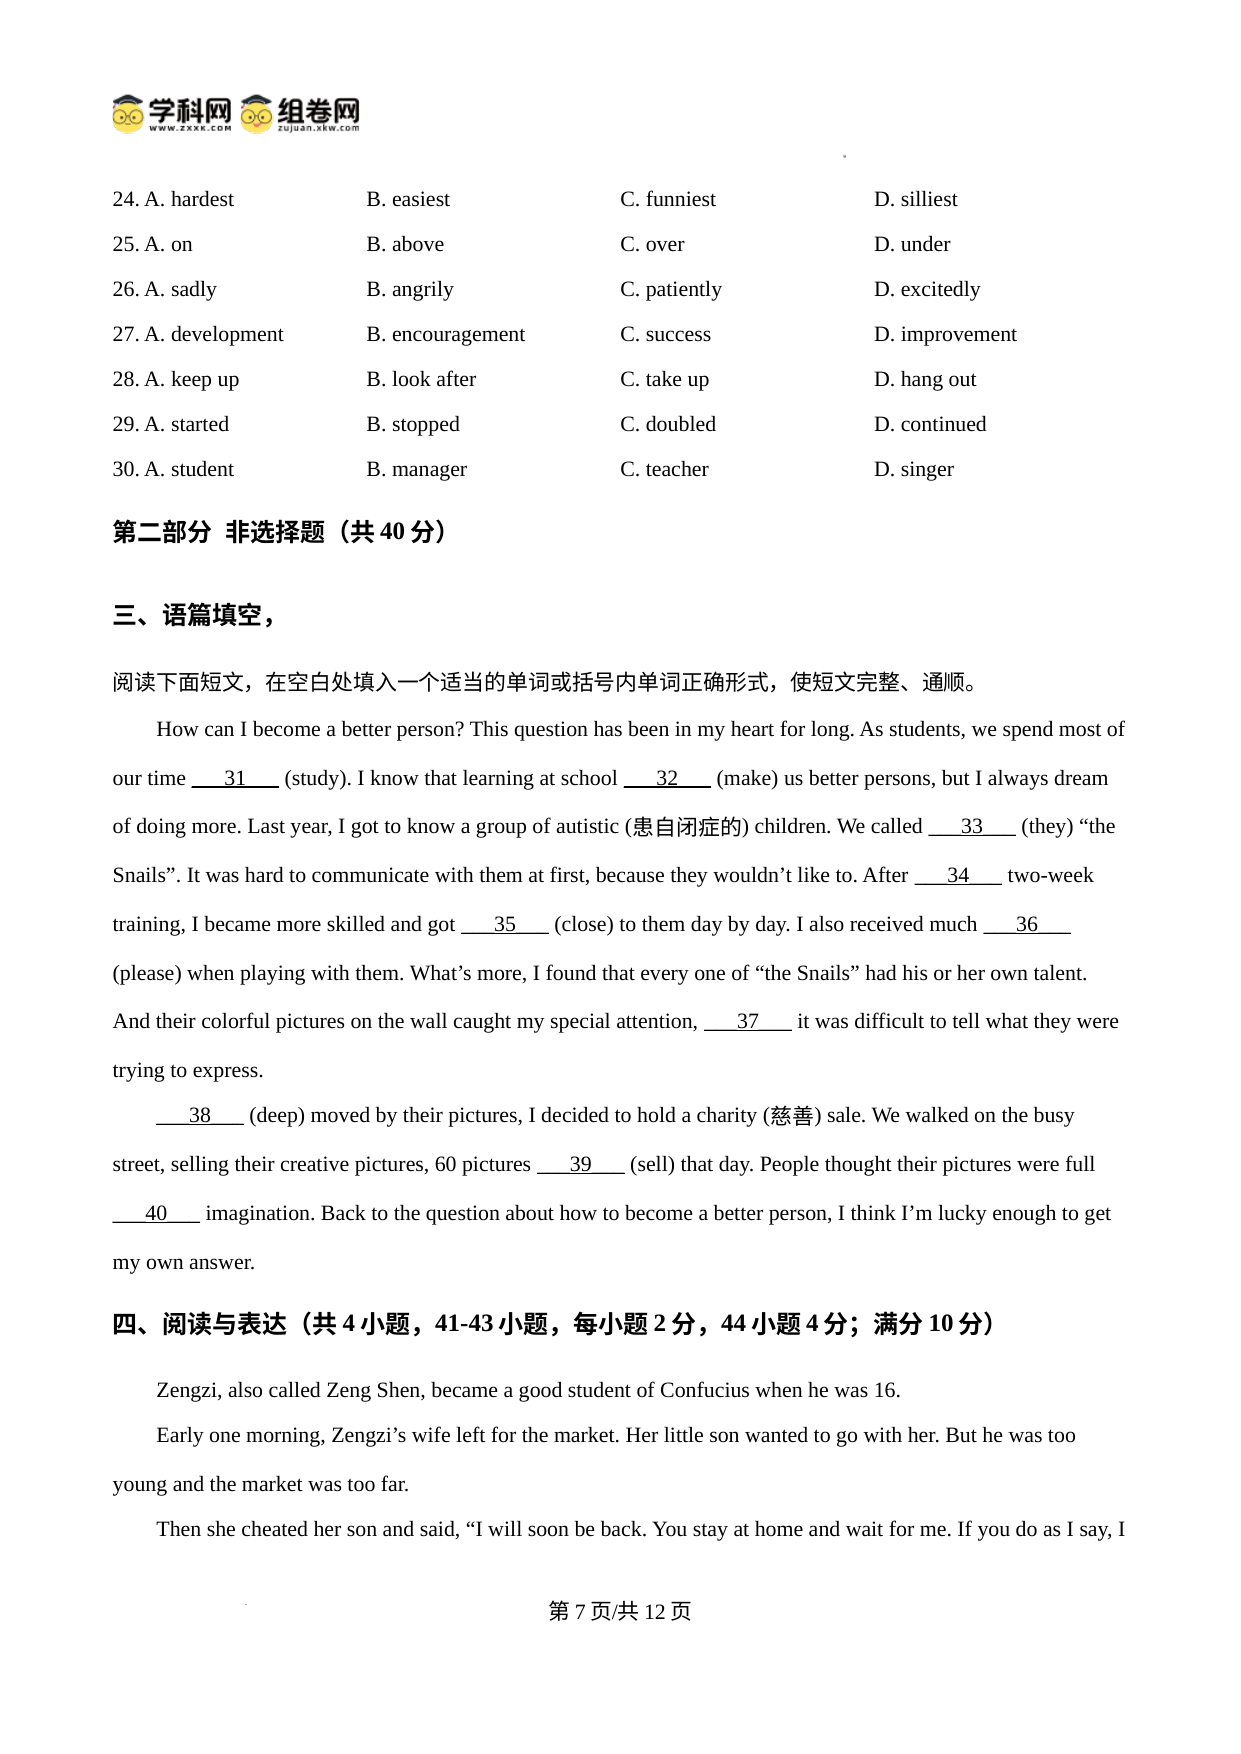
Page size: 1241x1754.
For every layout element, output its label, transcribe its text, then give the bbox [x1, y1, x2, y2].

text 24. A. hardest B. easiest C. funniest D. silliest [112, 182, 1128, 214]
text ___38___ (deep) moved by their pictures, I decided to hold a charity (慈善) sale. We walked on the busy street, selling their creative pictures, 60 pictures ___39___ (sell) that day. People thought their pictures were full ___40___ imagination. Back to the question about how to become a better person, I think I’m lucky enough to get my own answer. [112, 1099, 1128, 1277]
text 28. A. keep up B. look after C. take up D. hang out [112, 362, 1128, 395]
text 27. A. development B. encouragement C. success D. improvement [112, 317, 1128, 350]
text How can I become a better person? This question has been in my heart for long. As students, we spend most of our time ___31___ (study). I know that learning at school ___32___ (make) us better persons, but I always dream of doing more. Last year, I got to know a group of autistic (患自闭症的) children. We called ___33___ (they) “the Snails”. It was hard to communicate with them at first, because they wouldn’t like to. After ___34___ two-week training, I became more skilled and got ___35___ (close) to them day by day. I also received much ___36___ (please) when playing with them. What’s more, I found that every one of “the Snails” had his or her own talent. And their colorful pictures on the wall caught my special attention, ___37___ it was difficult to tell what they were trying to express. [112, 712, 1128, 1086]
text 26. A. sadly B. angrily C. patiently D. excitedly [112, 272, 1128, 305]
text 29. A. started B. stopped C. doubled D. continued [112, 408, 1128, 440]
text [112, 1512, 1128, 1545]
picture [112, 90, 231, 138]
picture [240, 90, 360, 138]
text 30. A. student B. manager C. teacher D. singer [112, 453, 1128, 485]
text 第二部分 非选择题（共40分） [112, 498, 1128, 563]
text 25. A. on B. above C. over D. under [112, 227, 1128, 260]
text 阅读下面短文，在空白处填入一个适当的单词或括号内单词正确形式，使短文完整、通顺。 [112, 664, 1128, 697]
text 三、语篇填空， [112, 581, 1128, 646]
text Early one morning, Zengzi’s wife left for the market. Her little son wanted to go with her. But he was too young and the market was too far. [112, 1418, 1128, 1499]
text Zengzi, also called Zeng Shen, became a good student of Confucius when he was 16. [112, 1373, 1128, 1406]
text 四、阅读与表达（共4小题，41-43小题，每小题2分，44小题4分；满分10分） [112, 1290, 1128, 1355]
